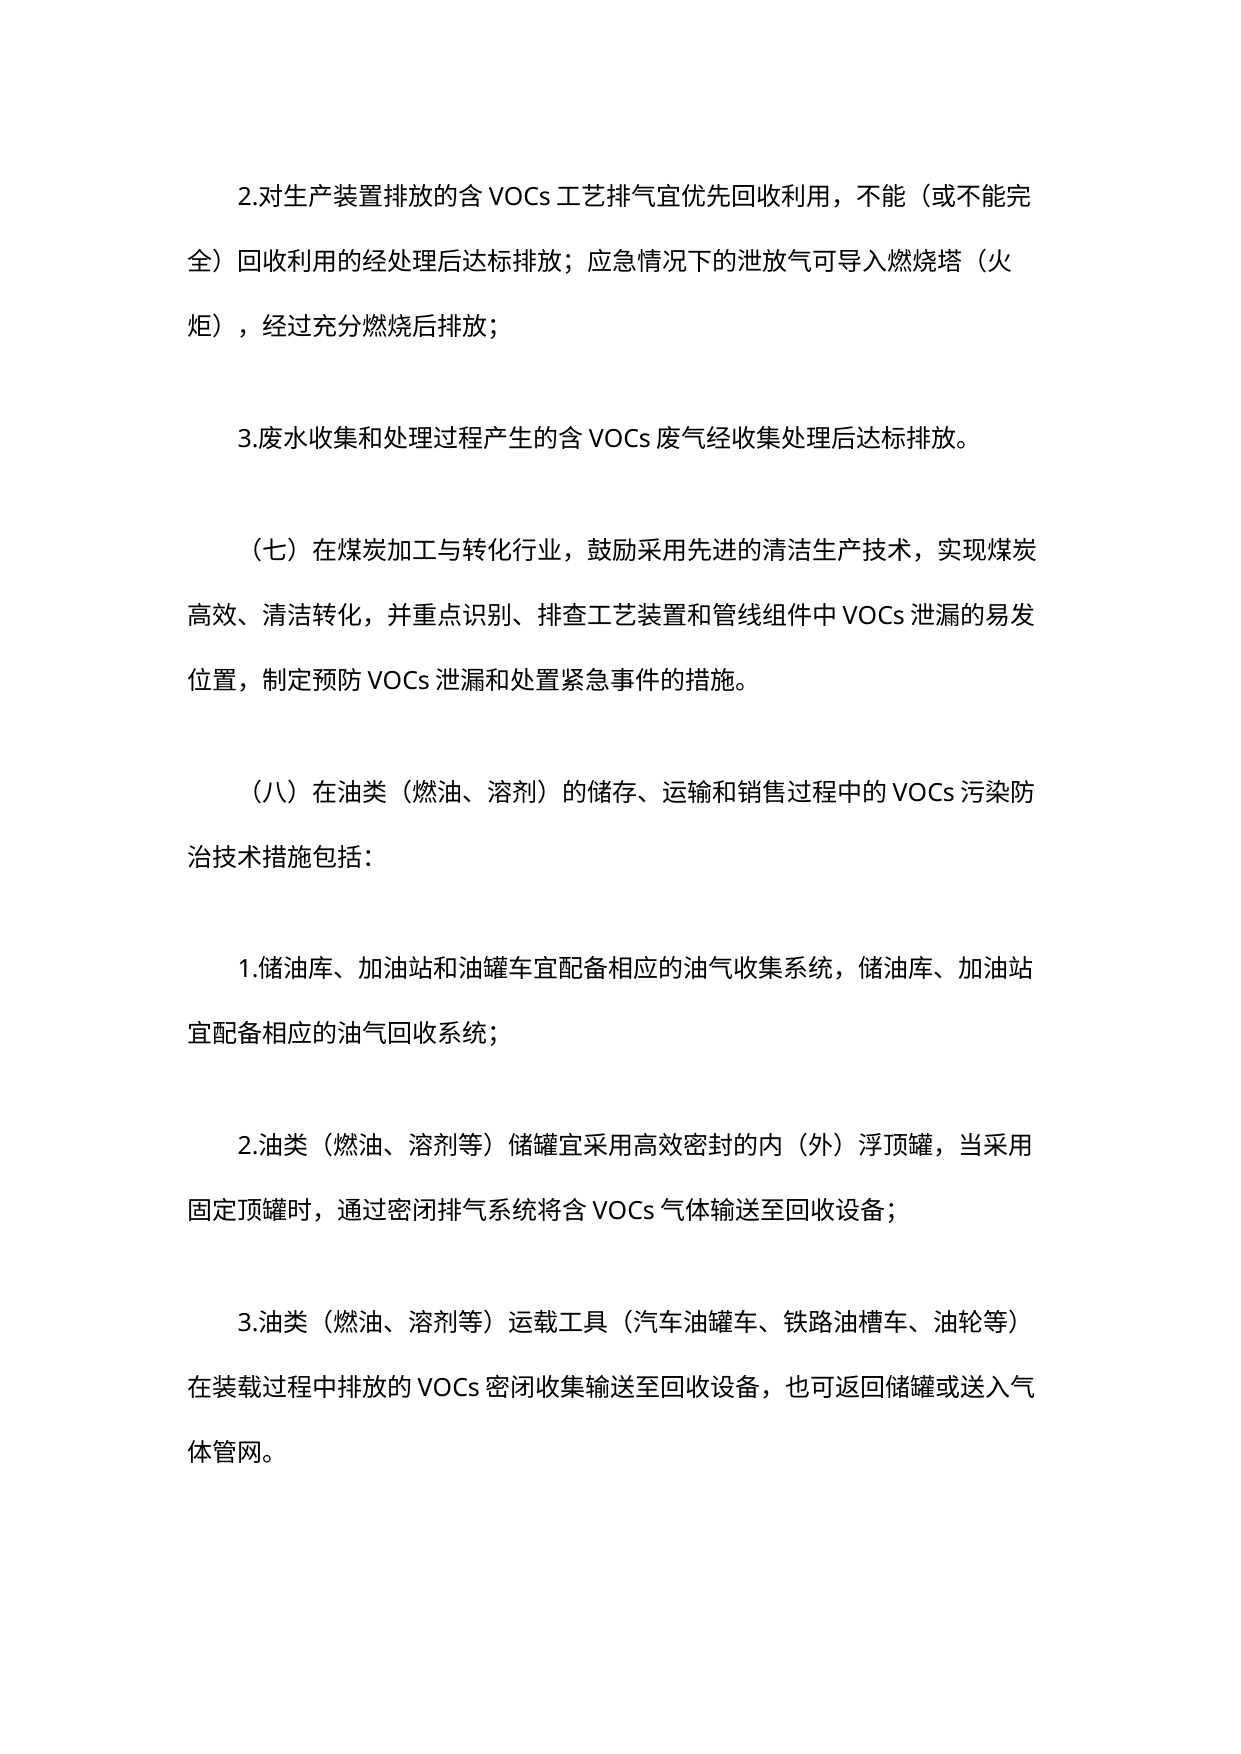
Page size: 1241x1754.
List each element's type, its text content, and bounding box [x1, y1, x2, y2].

text （八）在油类（燃油、溶剂）的储存、运输和销售过程中的VOCs污染防治技术措施包括： [187, 758, 1053, 888]
text （七）在煤炭加工与转化行业，鼓励采用先进的清洁生产技术，实现煤炭高效、清洁转化，并重点识别、排查工艺装置和管线组件中VOCs泄漏的易发位置，制定预防VOCs泄漏和处置紧急事件的措施。 [187, 516, 1053, 711]
text 1.储油库、加油站和油罐车宜配备相应的油气收集系统，储油库、加油站宜配备相应的油气回收系统； [187, 934, 1053, 1064]
text 2.油类（燃油、溶剂等）储罐宜采用高效密封的内（外）浮顶罐，当采用固定顶罐时，通过密闭排气系统将含VOCs气体输送至回收设备； [187, 1111, 1053, 1241]
text 2.对生产装置排放的含VOCs工艺排气宜优先回收利用，不能（或不能完全）回收利用的经处理后达标排放；应急情况下的泄放气可导入燃烧塔（火炬），经过充分燃烧后排放； [187, 162, 1053, 357]
text 3.废水收集和处理过程产生的含VOCs废气经收集处理后达标排放。 [187, 404, 1053, 469]
text 3.油类（燃油、溶剂等）运载工具（汽车油罐车、铁路油槽车、油轮等）在装载过程中排放的VOCs密闭收集输送至回收设备，也可返回储罐或送入气体管网。 [187, 1288, 1053, 1483]
